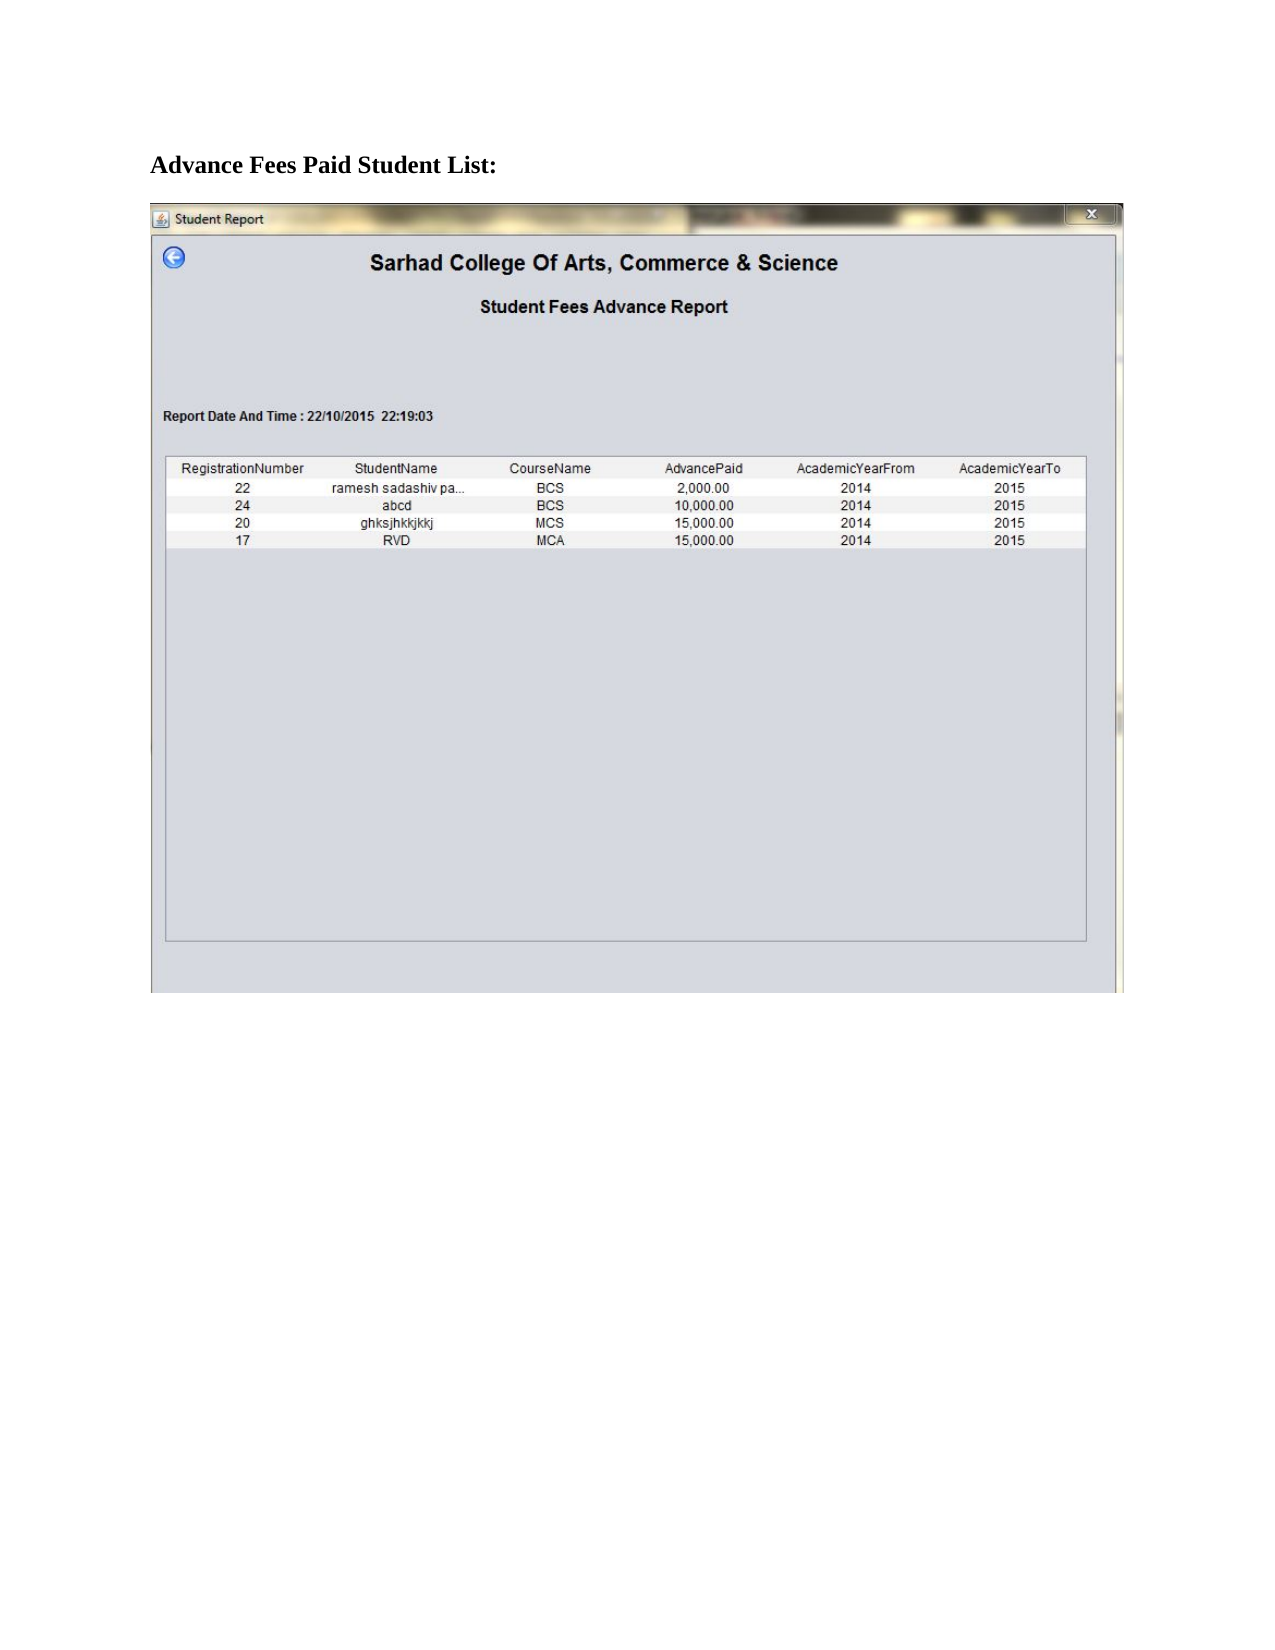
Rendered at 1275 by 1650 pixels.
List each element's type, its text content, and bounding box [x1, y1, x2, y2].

text Advance Fees Paid Student List: [150, 150, 1125, 179]
picture [150, 203, 1124, 993]
